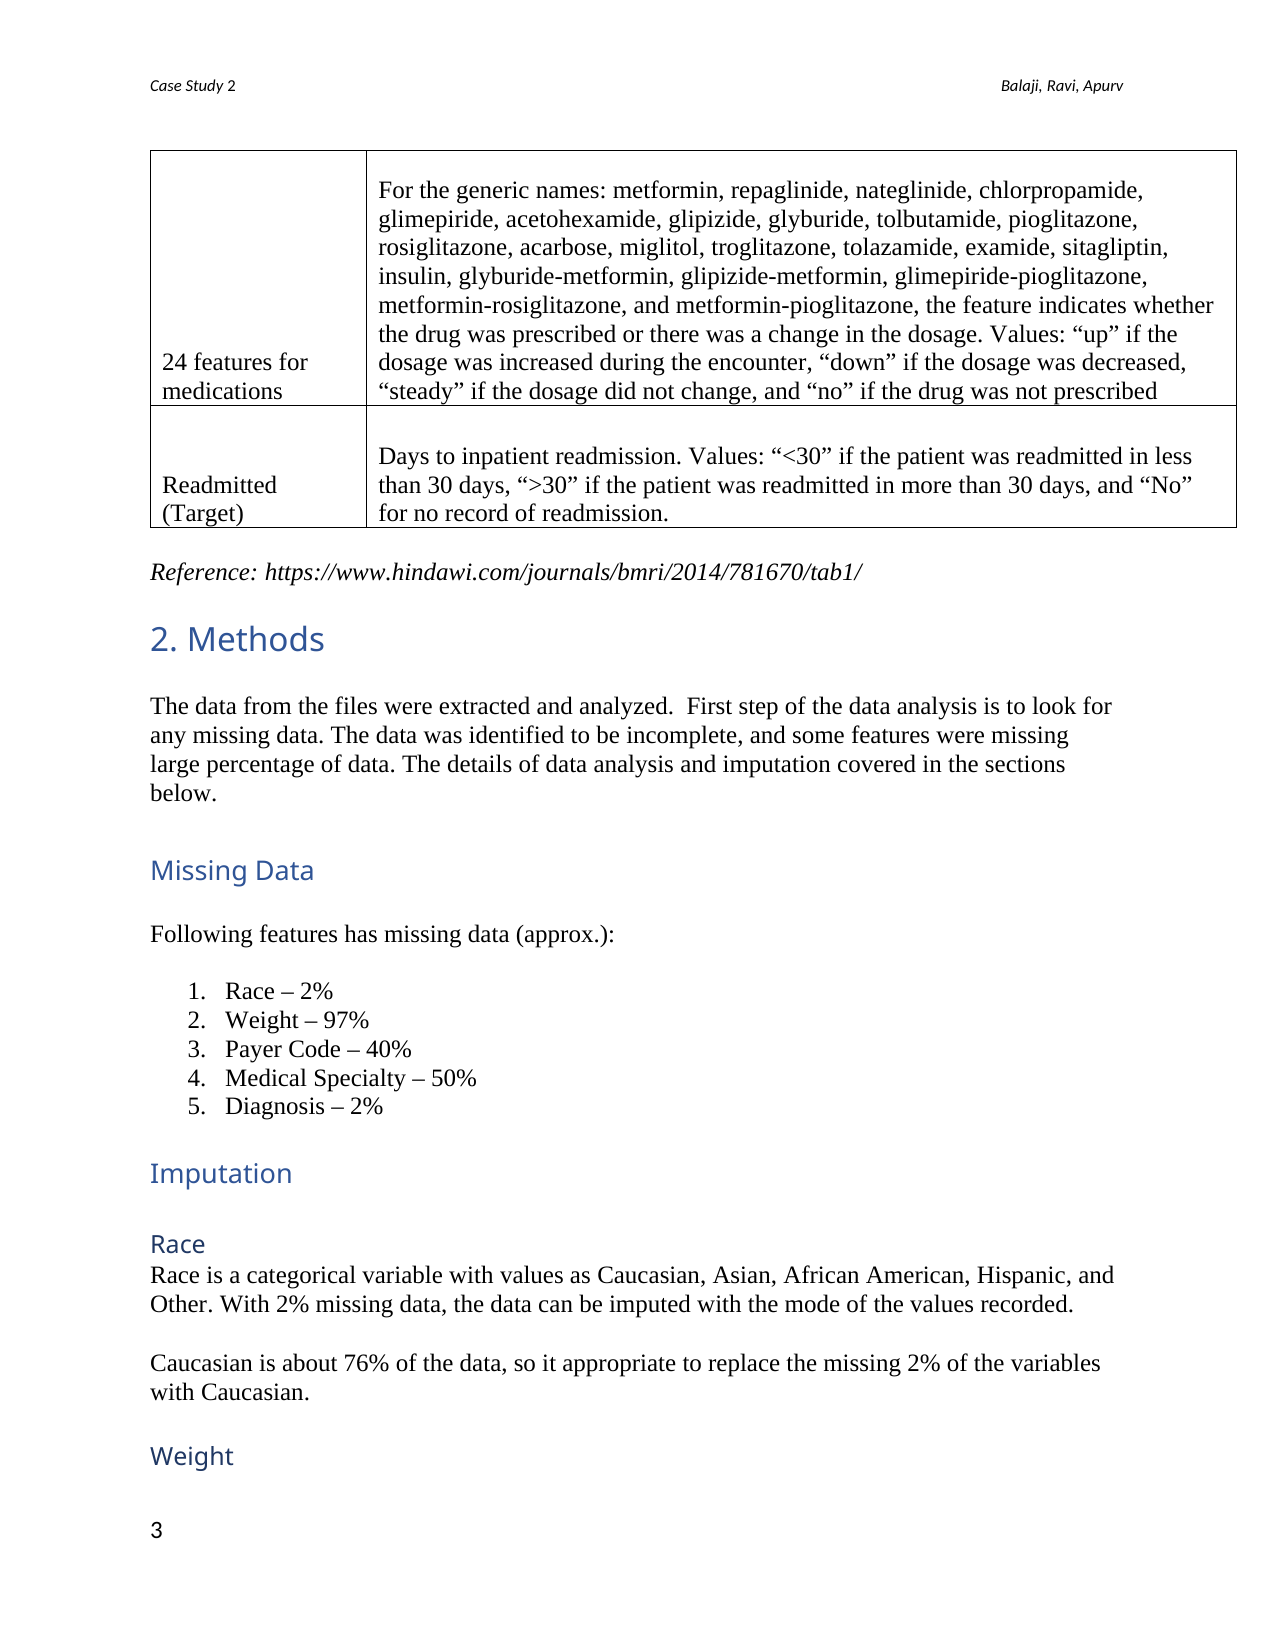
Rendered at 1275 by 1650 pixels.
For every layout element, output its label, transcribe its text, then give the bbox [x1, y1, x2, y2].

table_cell 24 features for medications [151, 151, 366, 405]
list Medical Specialty – 50% [187, 1063, 1125, 1091]
text Race is a categorical variable with values as Caucasian, Asian, African American, Hispanic, and Other. With 2% missing data, the data can be imputed with the mode of the values recorded. [150, 1261, 1125, 1318]
subtitle Race [150, 1226, 1125, 1261]
text Reference: https://www.hindawi.com/journals/bmri/2014/781670/tab1/ [150, 557, 1125, 586]
text The data from the files were extracted and analyzed. First step of the data analysis is to look for any missing data. The data was identified to be incomplete, and some features were missing large percentage of data. The details of data analysis and imputation covered in the sections below. [150, 691, 1125, 806]
text Caucasian is about 76% of the data, so it appropriate to replace the missing 2% of the variables with Caucasian. [150, 1348, 1125, 1406]
subtitle 2. Methods [150, 615, 1125, 661]
list Payer Code – 40% [187, 1034, 1125, 1063]
table_cell Days to inpatient readmission. Values: “<30” if the patient was readmitted in less than 30 days, “>30” if the patient was readmitted in more than 30 days, and “No” for no record of readmission. [367, 406, 1236, 527]
list Weight – 97% [187, 1005, 1125, 1034]
table_cell Readmitted (Target) [151, 406, 366, 527]
subtitle Imputation [150, 1155, 1125, 1192]
subtitle Missing Data [150, 852, 1125, 888]
list Race – 2% [187, 976, 1125, 1005]
text Following features has missing data (approx.): [150, 919, 1125, 948]
table_cell For the generic names: metformin, repaglinide, nateglinide, chlorpropamide, glimepiride, acetohexamide, glipizide, glyburide, tolbutamide, pioglitazone, rosiglitazone, acarbose, miglitol, troglitazone, tolazamide, examide, sitagliptin, insulin, glyburide-metformin, glipizide-metformin, glimepiride-pioglitazone, metformin-rosiglitazone, and metformin-pioglitazone, the feature indicates whether the drug was prescribed or there was a change in the dosage. Values: “up” if the dosage was increased during the encounter, “down” if the dosage was decreased, “steady” if the dosage did not change, and “no” if the drug was not prescribed [367, 151, 1236, 405]
list Diagnosis – 2% [187, 1091, 1125, 1120]
subtitle Weight [150, 1439, 1125, 1473]
